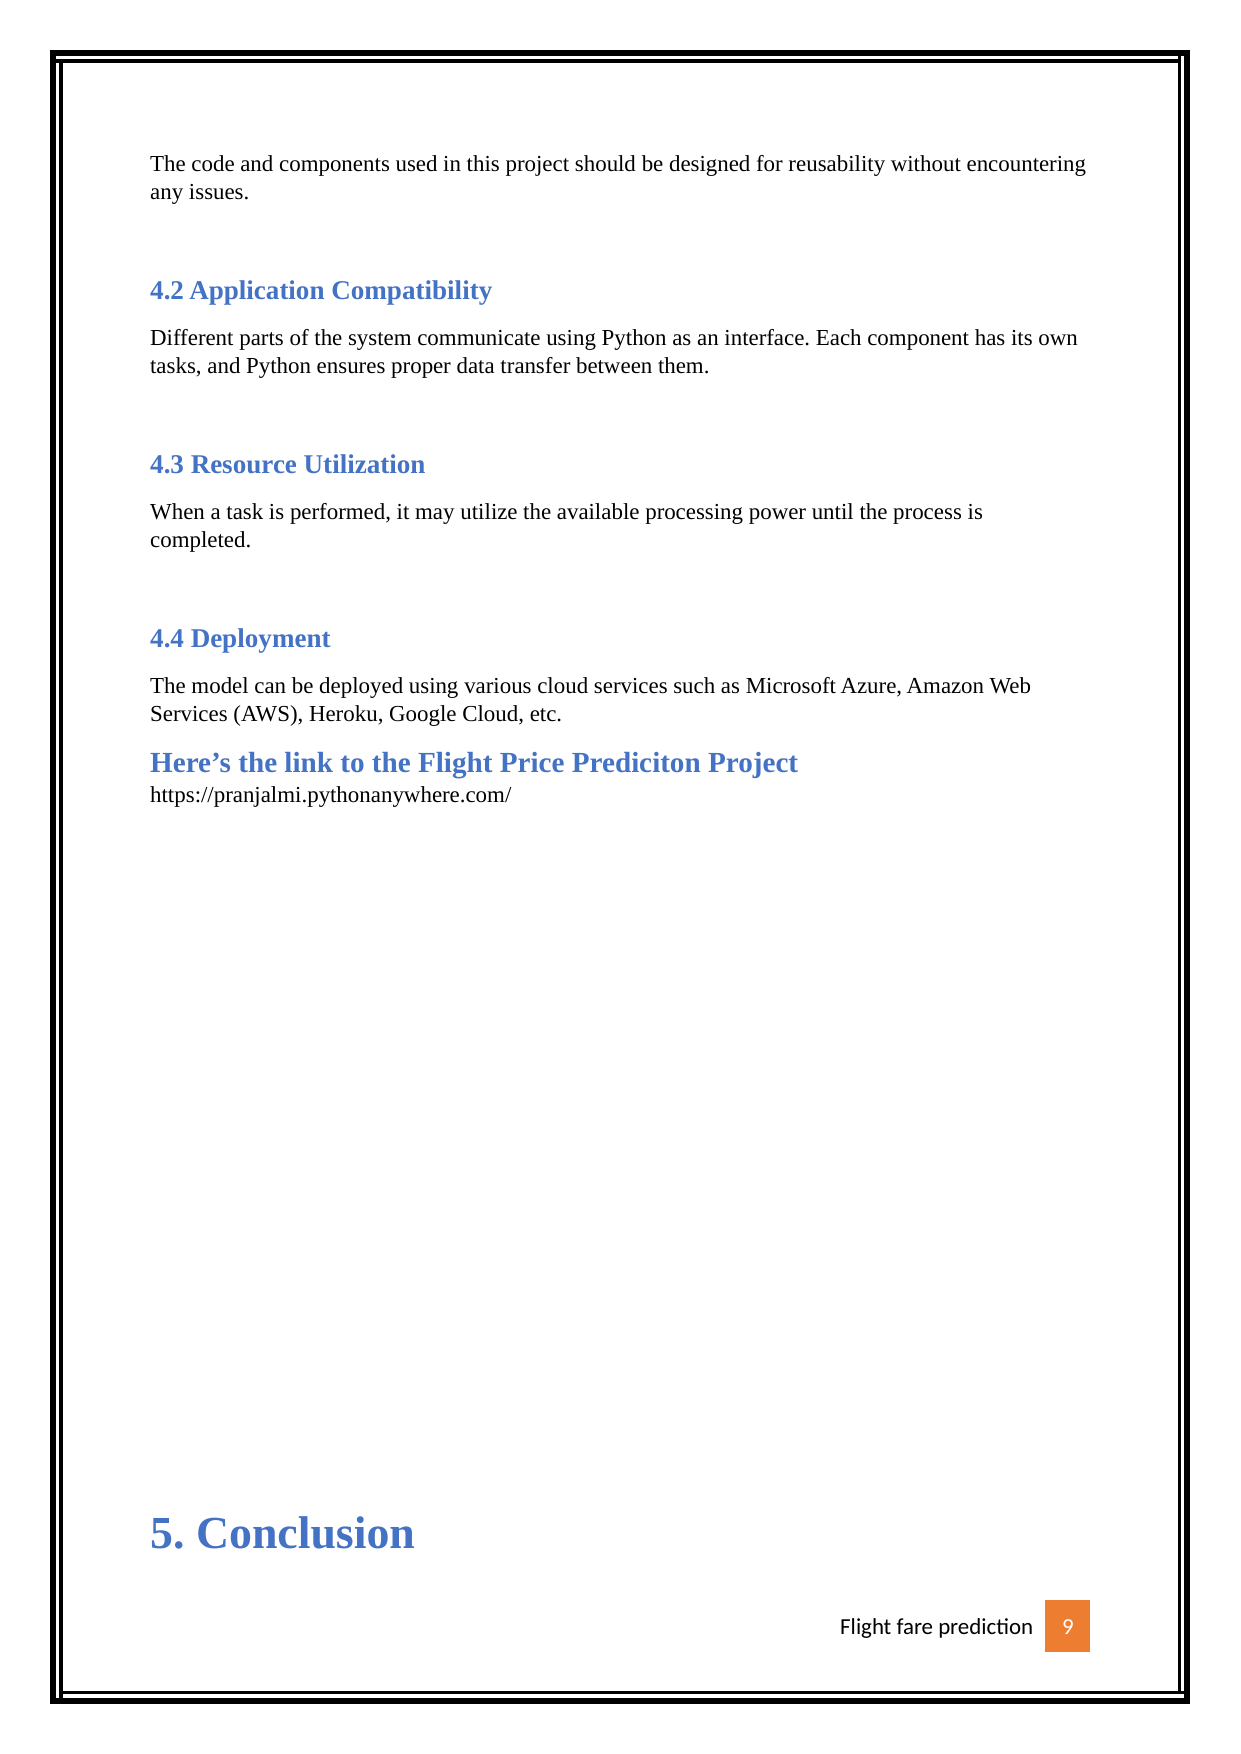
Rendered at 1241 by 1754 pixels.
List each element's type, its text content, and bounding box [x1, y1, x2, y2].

text The code and components used in this project should be designed for reusability without encountering any issues. [150, 150, 1090, 205]
text 4.4 Deployment [150, 622, 1090, 653]
text When a task is performed, it may utilize the available processing power until the process is completed. [150, 498, 1090, 553]
text 5. Conclusion [150, 1506, 1090, 1559]
text The model can be deployed using various cloud services such as Microsoft Azure, Amazon Web Services (AWS), Heroku, Google Cloud, etc. [150, 672, 1090, 727]
text 4.3 Resource Utilization [150, 448, 1090, 479]
text 4.2 Application Compatibility [150, 274, 1090, 305]
text Here’s the link to the Flight Price Prediciton Project https://pranjalmi.pythonanywhere.com/ [150, 745, 1090, 807]
text Different parts of the system communicate using Python as an interface. Each component has its own tasks, and Python ensures proper data transfer between them. [150, 324, 1090, 379]
